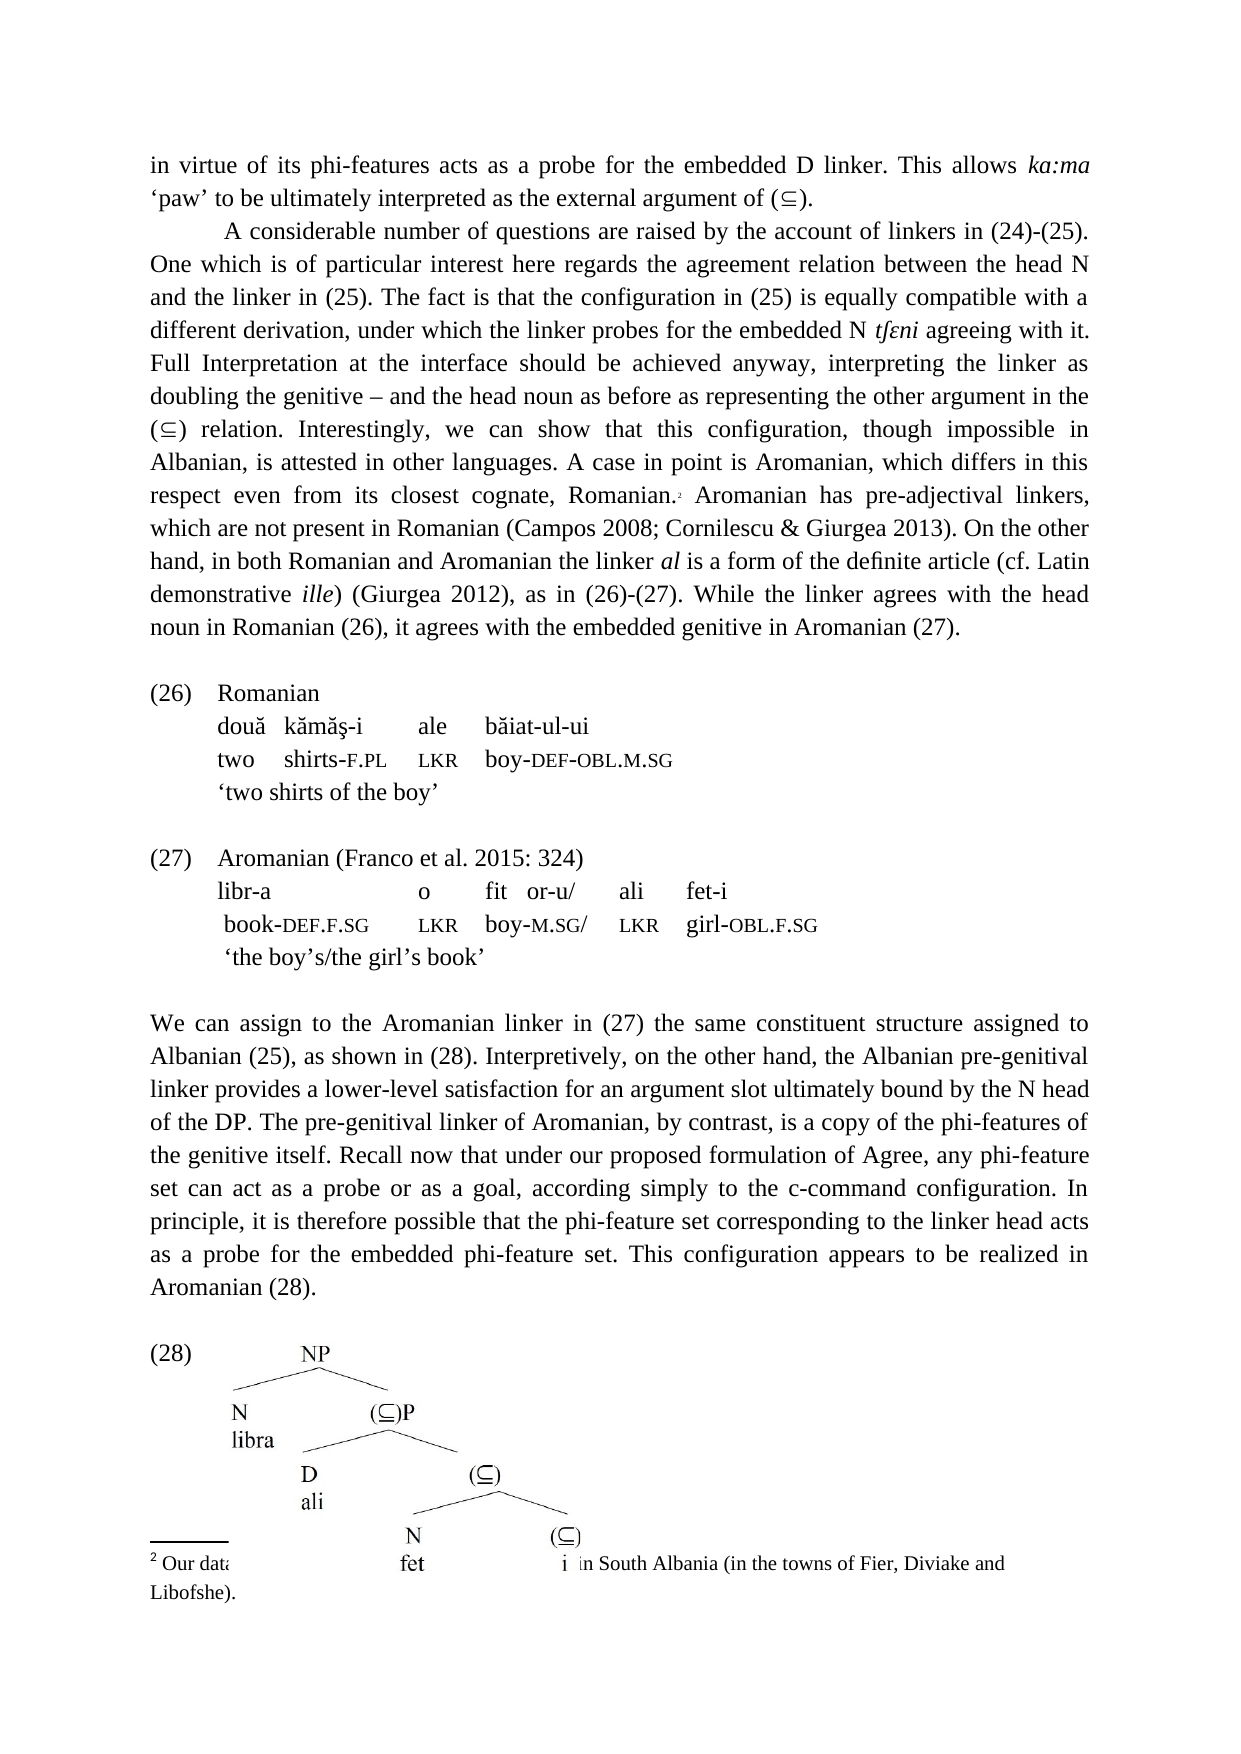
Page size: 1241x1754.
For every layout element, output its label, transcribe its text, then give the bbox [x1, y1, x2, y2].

text (28) [150, 1338, 1090, 1367]
text (27) Aromanian (Franco et al. 2015: 324) [150, 843, 1090, 872]
text (26) Romanian [150, 678, 1090, 707]
text two shirts-f.pl lkr boy-def-obl.m.sg [150, 744, 1090, 773]
text libr-a o fitor-u/ ali fet-i [150, 876, 1090, 905]
text A considerable number of questions are raised by the account of linkers in (24)-(25). One which is of particular interest here regards the agreement relation between the head N and the linker in (25). The fact is that the configuration in (25) is equally compatible with a different derivation, under which the linker probes for the embedded N tʃɛni agreeing with it. Full Interpretation at the interface should be achieved anyway, interpreting the linker as doubling the genitive – and the head noun as before as representing the other argument in the () relation. Interestingly, we can show that this configuration, though impossible in Albanian, is attested in other languages. A case in point is Aromanian, which differs in this respect even from its closest cognate, Romanian. Aromanian has pre-adjectival linkers, which are not present in Romanian (Campos 2008; Cornilescu & Giurgea 2013). On the other hand, in both Romanian and Aromanian the linker al is a form of the deﬁnite article (cf. Latin demonstrative ille) (Giurgea 2012), as in (26)-(27). While the linker agrees with the head noun in Romanian (26), it agrees with the embedded genitive in Aromanian (27). [150, 216, 1090, 641]
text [150, 150, 1090, 212]
text We can assign to the Aromanian linker in (27) the same constituent structure assigned to Albanian (25), as shown in (28). Interpretively, on the other hand, the Albanian pre-genitival linker provides a lower-level satisfaction for an argument slot ultimately bound by the N head of the DP. The pre-genitival linker of Aromanian, by contrast, is a copy of the phi-features of the genitive itself. Recall now that under our proposed formulation of Agree, any phi-feature set can act as a probe or as a goal, according simply to the c-command configuration. In principle, it is therefore possible that the phi-feature set corresponding to the linker head acts as a probe for the embedded phi-feature set. This configuration appears to be realized in Aromanian (28). [150, 1008, 1090, 1301]
text două kămăş-i ale băiat-ul-ui [150, 711, 1090, 740]
text book-def.f.sg lkr boy-m.sg/ lkr girl-obl.f.sg [150, 909, 1090, 938]
picture [227, 1342, 581, 1575]
text ‘the boy’s/the girl’s book’ [150, 942, 1090, 971]
text ‘two shirts of the boy’ [150, 777, 1090, 806]
